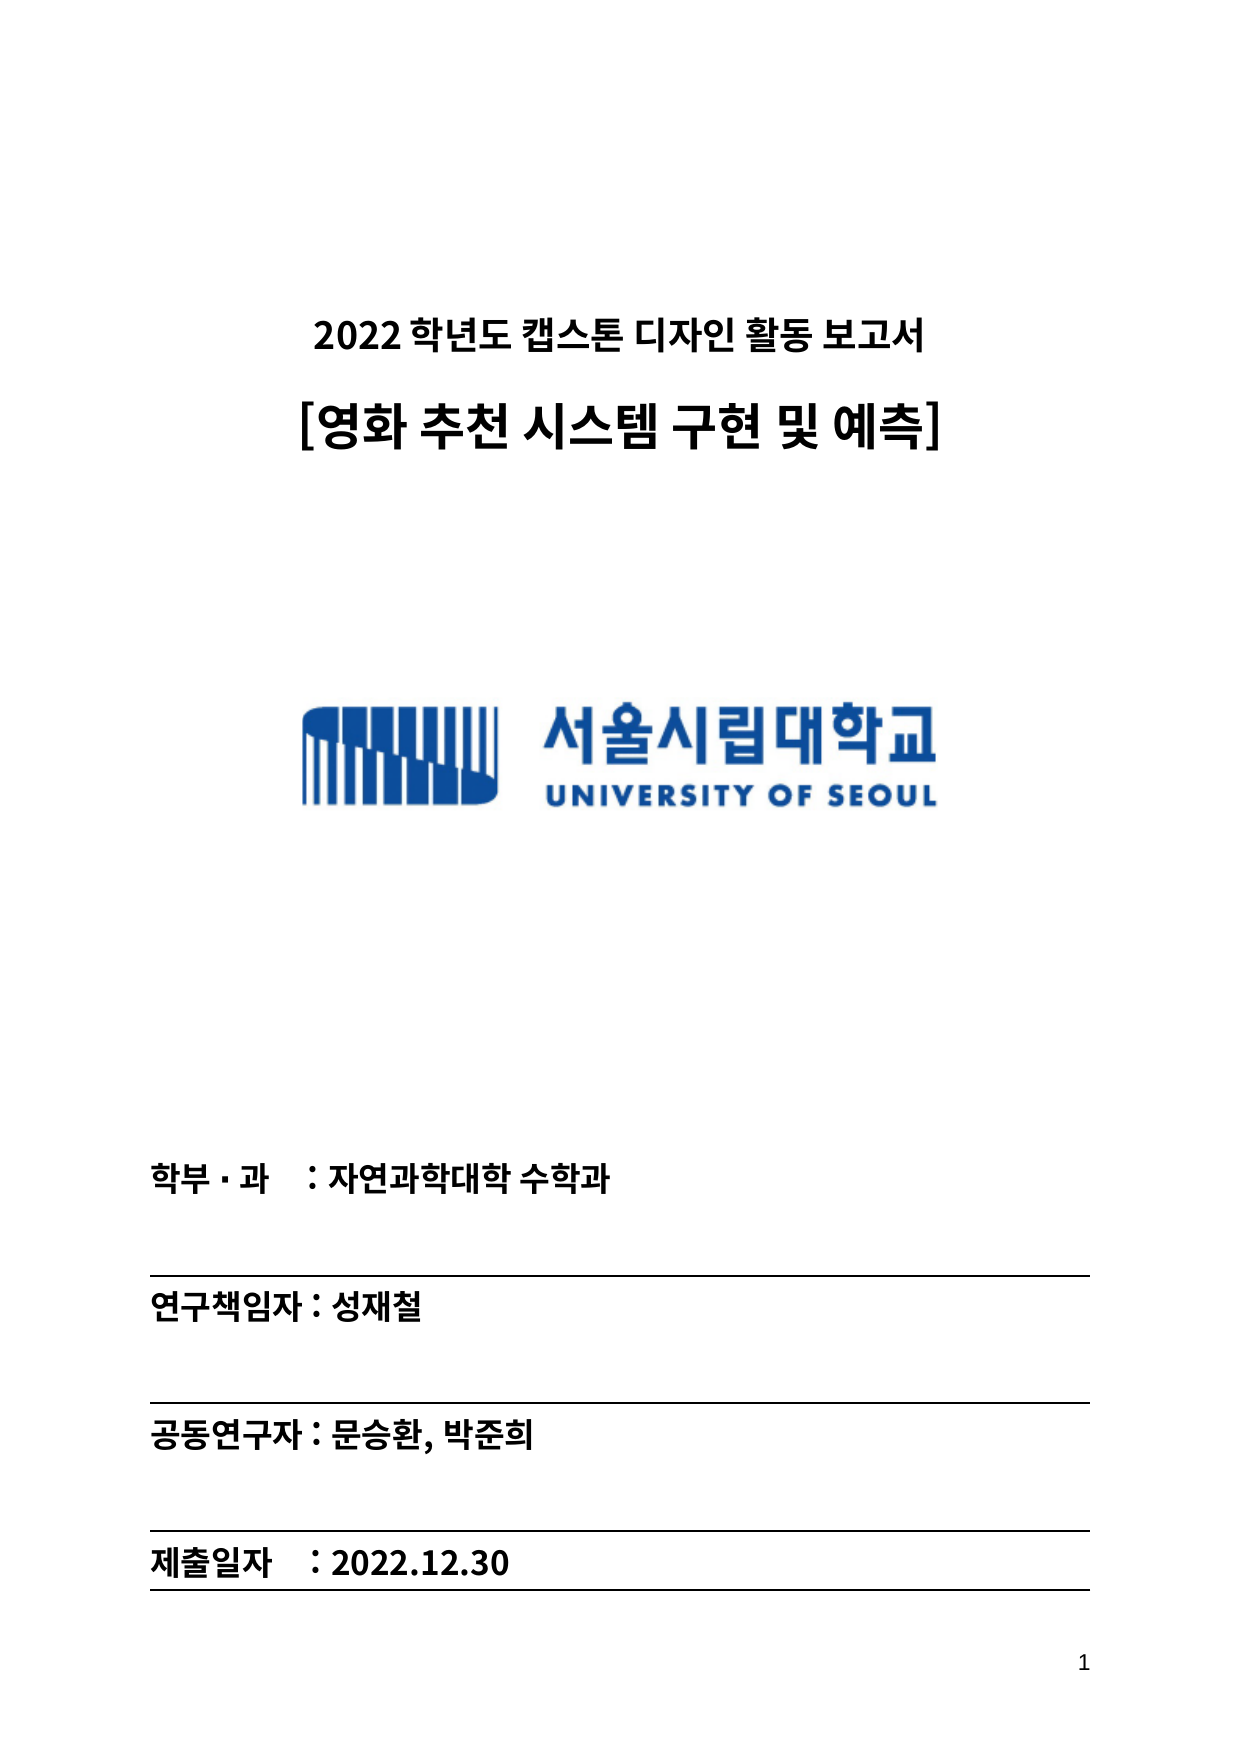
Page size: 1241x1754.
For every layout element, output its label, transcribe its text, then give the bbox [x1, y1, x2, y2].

text 공동연구자 : 문승환, 박준희 [150, 1404, 1090, 1461]
text 연구책임자 : 성재철 [150, 1277, 1090, 1333]
text 제출일자 : 2022.12.30 [150, 1532, 1090, 1589]
picture [302, 602, 939, 881]
text 2022학년도 캡스톤 디자인 활동 보고서 [150, 306, 1090, 360]
text 학부 ⋅ 과 : 자연과학대학 수학과 [150, 1153, 1090, 1206]
text [영화 추천 시스템 구현 및 예측] [150, 387, 1090, 460]
